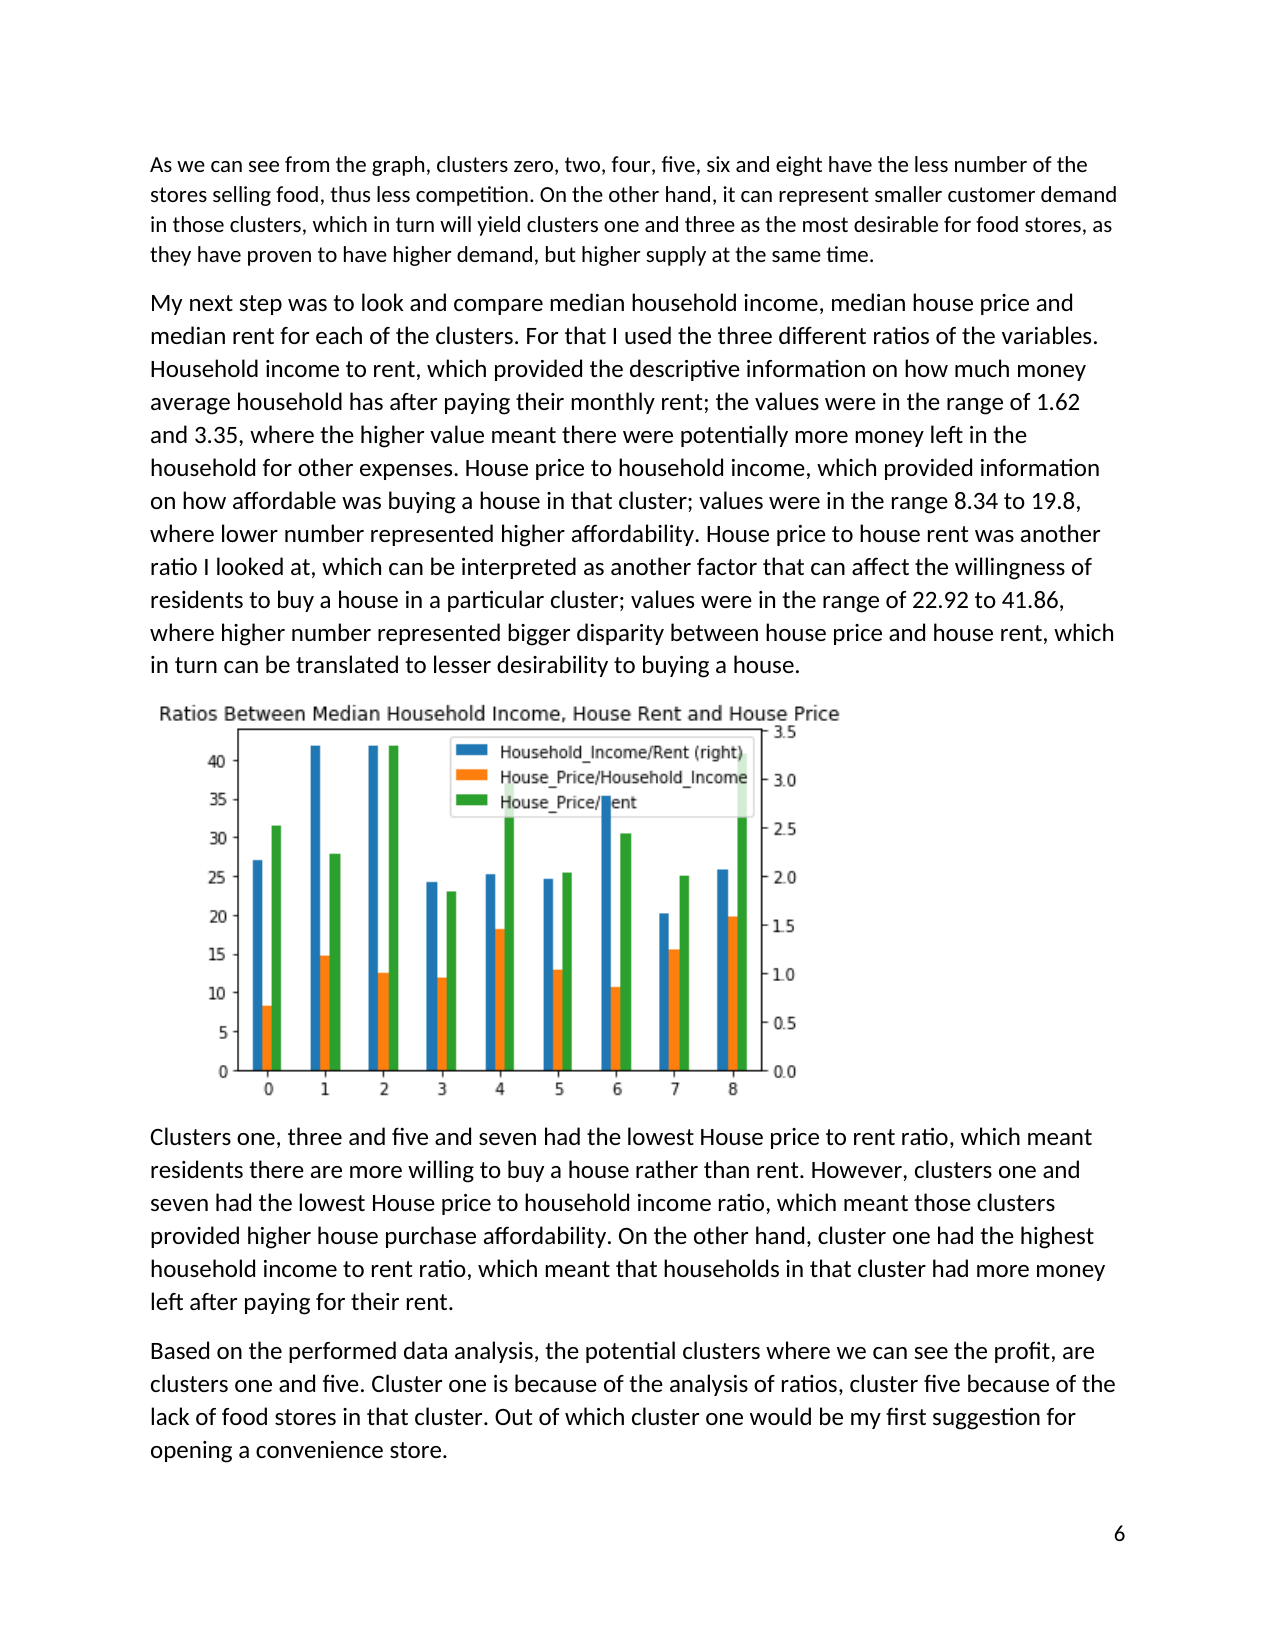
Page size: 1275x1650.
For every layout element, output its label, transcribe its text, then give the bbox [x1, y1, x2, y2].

picture [150, 699, 855, 1111]
text Clusters one, three and five and seven had the lowest House price to rent ratio, which meant residents there are more willing to buy a house rather than rent. However, clusters one and seven had the lowest House price to household income ratio, which meant those clusters provided higher house purchase affordability. On the other hand, cluster one had the highest household income to rent ratio, which meant that households in that cluster had more money left after paying for their rent. [150, 1121, 1125, 1316]
text As we can see from the graph, clusters zero, two, four, five, six and eight have the less number of the stores selling food, thus less competition. On the other hand, it can represent smaller customer demand in those clusters, which in turn will yield clusters one and three as the most desirable for food stores, as they have proven to have higher demand, but higher supply at the same time. [150, 150, 1125, 269]
text Based on the performed data analysis, the potential clusters where we can see the profit, are clusters one and five. Cluster one is because of the analysis of ratios, cluster five because of the lack of food stores in that cluster. Out of which cluster one would be my first suggestion for opening a convenience store. [150, 1335, 1125, 1464]
